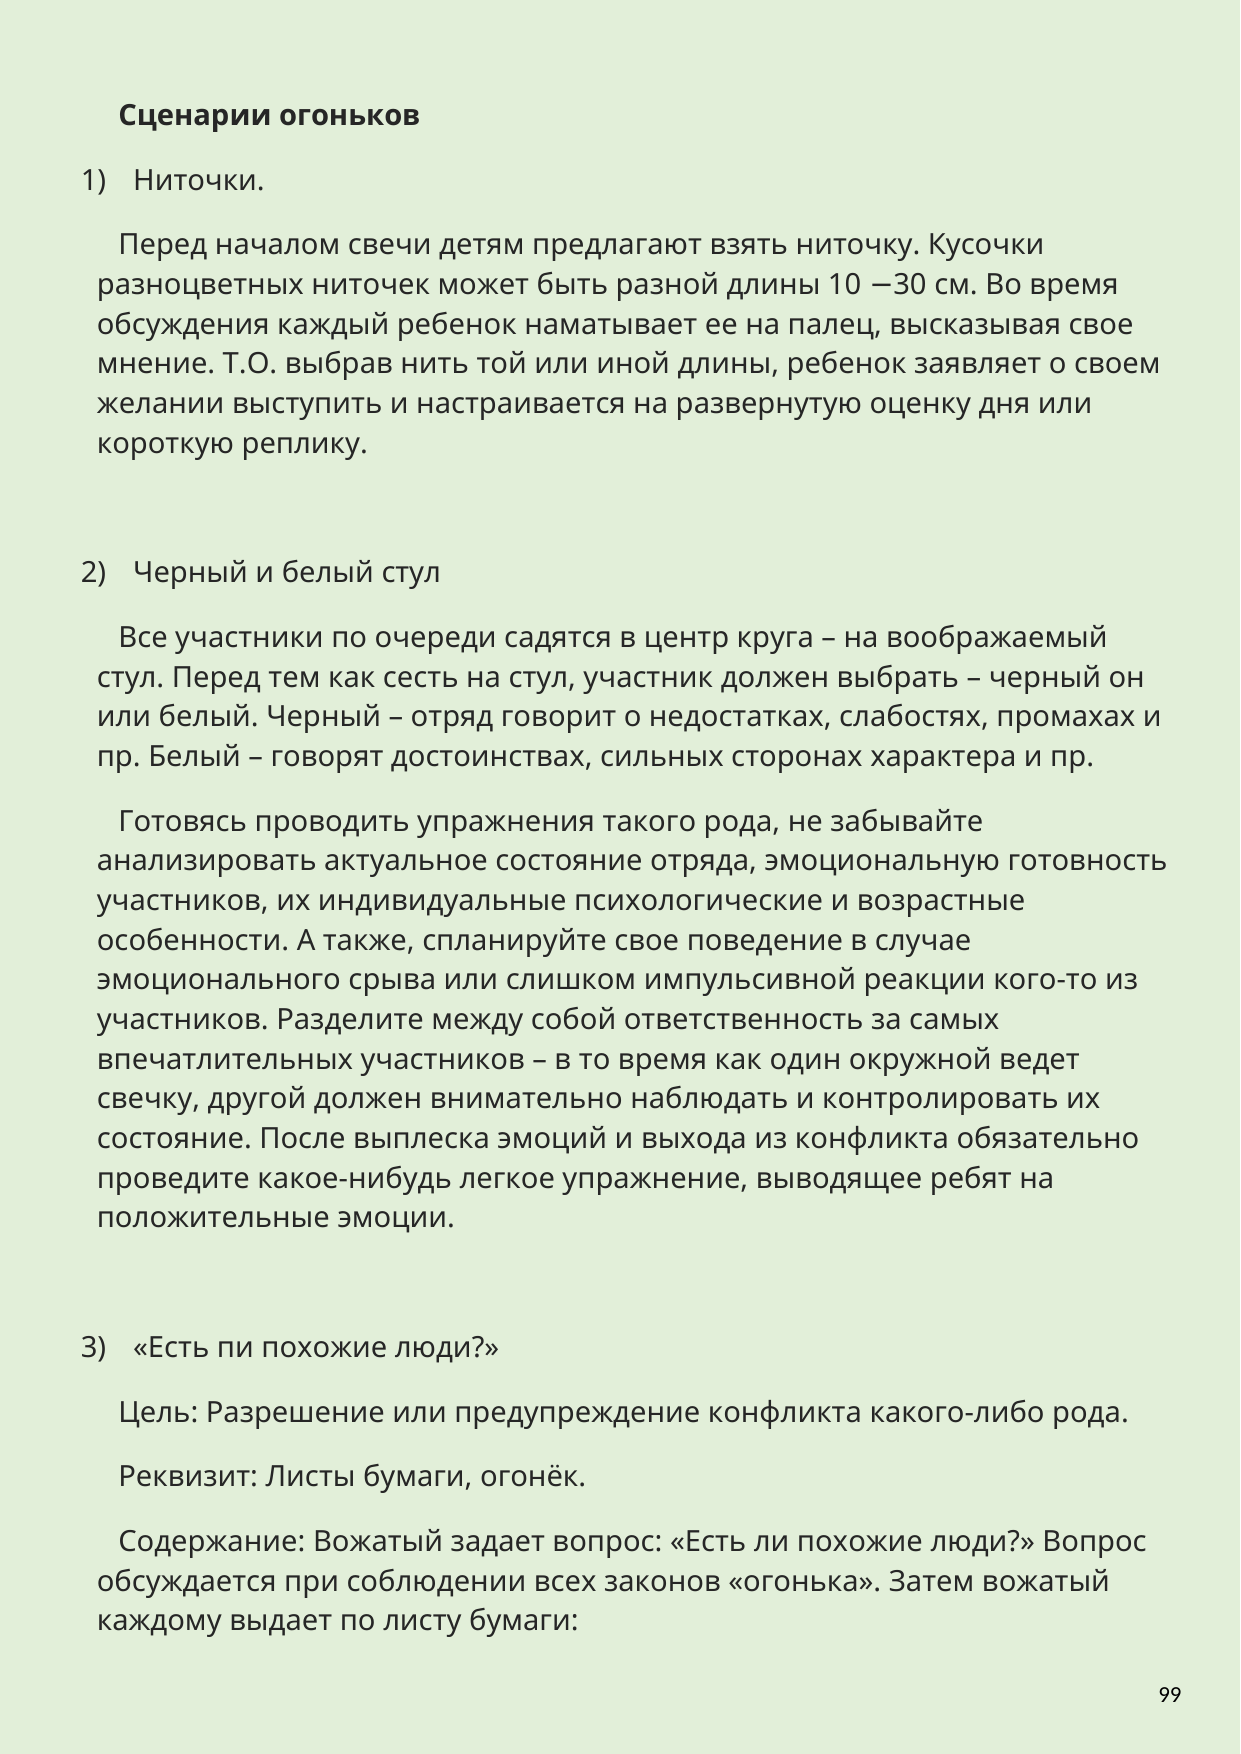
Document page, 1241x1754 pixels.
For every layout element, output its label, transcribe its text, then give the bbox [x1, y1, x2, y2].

list «Есть пи похожие люди?» [59, 1326, 1181, 1366]
text Цель: Разрешение или предупреждение конфликта какого-либо рода. [97, 1391, 1181, 1431]
text Все участники по очереди садятся в центр круга – на воображаемый стул. Перед тем как сесть на стул, участник должен выбрать – черный он или белый. Черный – отряд говорит о недостатках, слабостях, промахах и пр. Белый – говорят достоинствах, сильных сторонах характера и пр. [97, 616, 1181, 775]
text Содержание: Вожатый задает вопрос: «Есть ли похожие люди?» Вопрос обсуждается при соблюдении всех законов «огонька». Затем вожатый каждому выдает по листу бумаги: [97, 1520, 1181, 1639]
list Черный и белый стул [59, 551, 1181, 591]
text Сценарии огоньков [97, 94, 1176, 134]
text Перед началом свечи детям предлагают взять ниточку. Кусочки разноцветных ниточек может быть разной длины 10 −30 см. Во время обсуждения каждый ребенок наматывает ее на палец, высказывая свое мнение. Т.О. выбрав нить той или иной длины, ребенок заявляет о своем желании выступить и настраивается на развернутую оценку дня или короткую реплику. [97, 224, 1181, 462]
text Реквизит: Листы бумаги, огонёк. [97, 1456, 1181, 1495]
list Ниточки. [59, 159, 1181, 199]
text Готовясь проводить упражнения такого рода, не забывайте анализировать актуальное состояние отряда, эмоциональную готовность участников, их индивидуальные психологические и возрастные особенности. А также, спланируйте свое поведение в случае эмоционального срыва или слишком импульсивной реакции кого-то из участников. Разделите между собой ответственность за самых впечатлительных участников – в то время как один окружной ведет свечку, другой должен внимательно наблюдать и контролировать их состояние. После выплеска эмоций и выхода из конфликта обязательно проведите какое-нибудь легкое упражнение, выводящее ребят на положительные эмоции. [97, 800, 1181, 1236]
